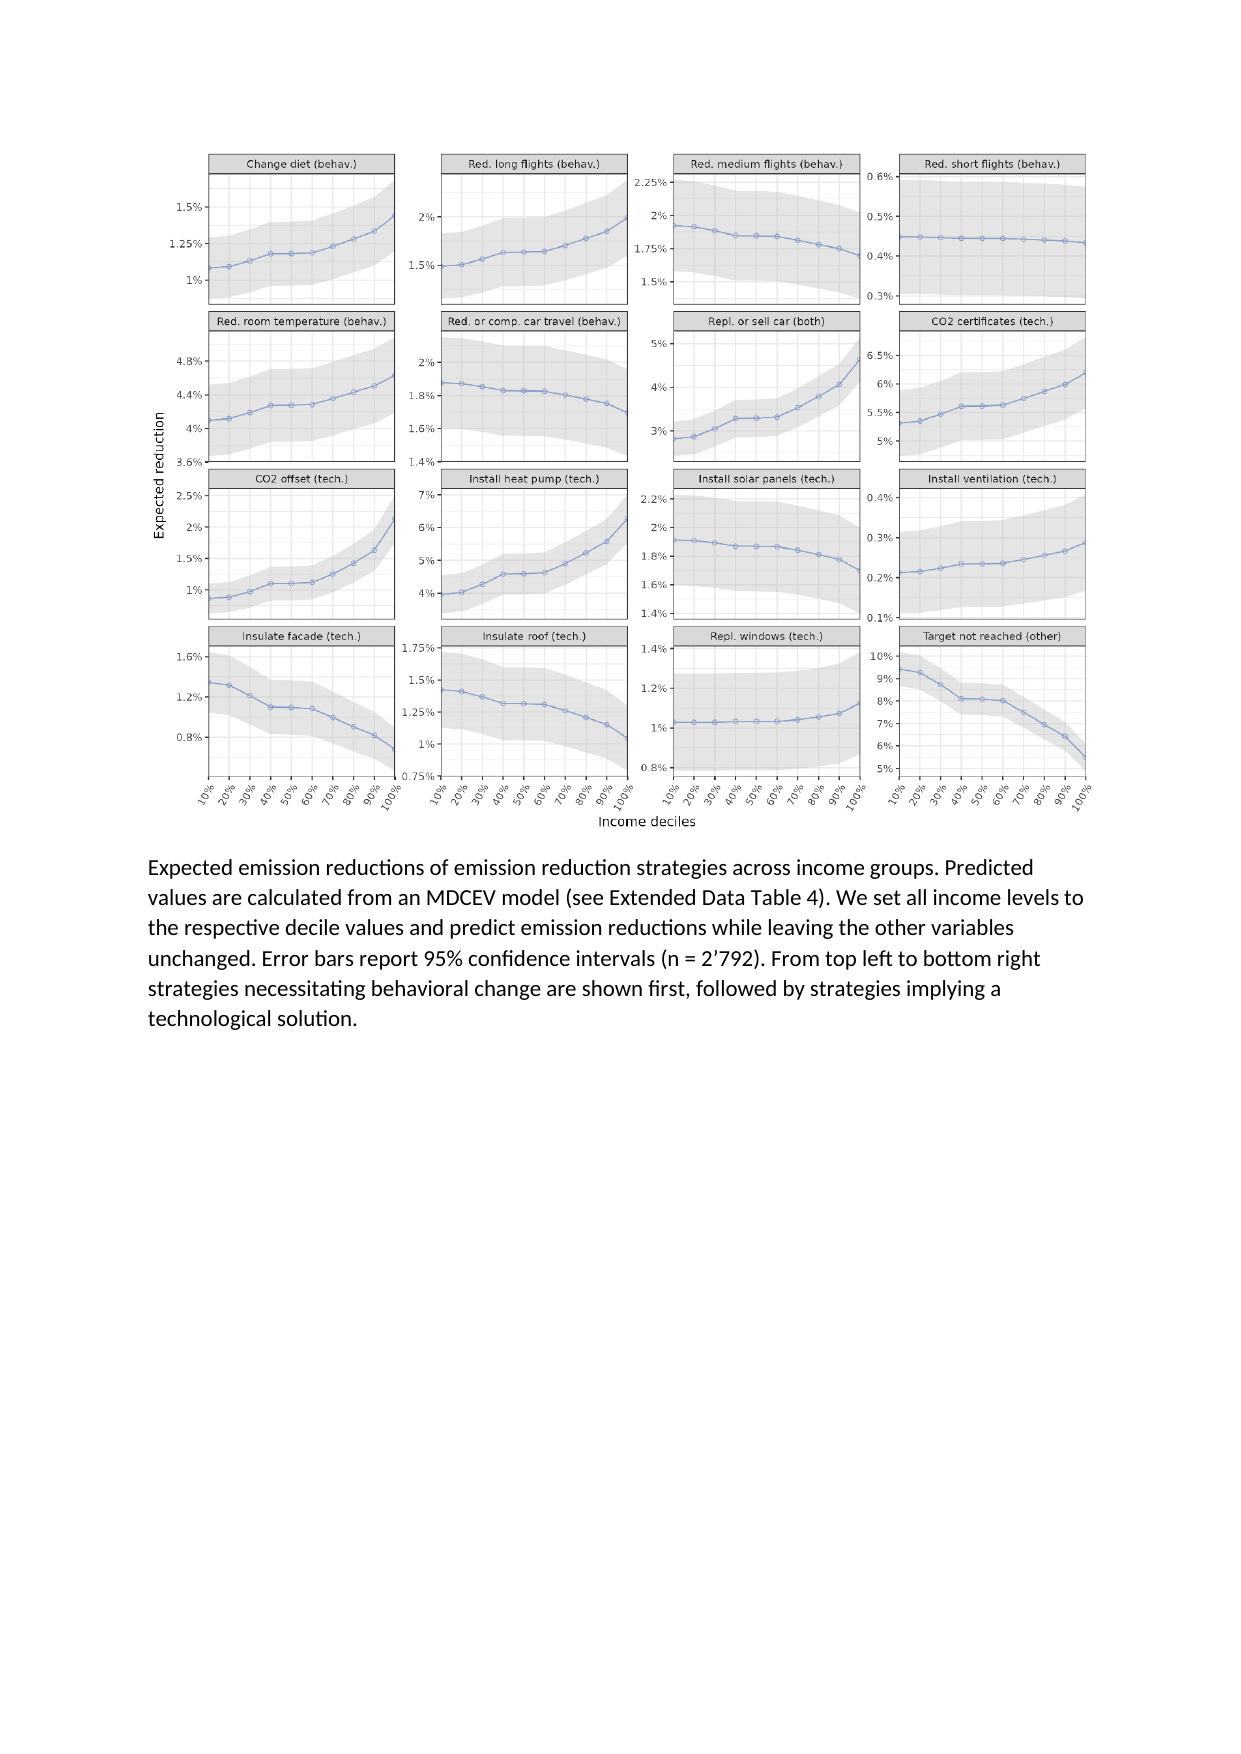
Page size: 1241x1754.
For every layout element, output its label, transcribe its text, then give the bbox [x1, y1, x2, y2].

picture [147, 147, 1092, 835]
text Expected emission reductions of emission reduction strategies across income groups. Predicted values are calculated from an MDCEV model (see Extended Data Table 4). We set all income levels to the respective decile values and predict emission reductions while leaving the other variables unchanged. Error bars report 95% confidence intervals (n = 2’792). From top left to bottom right strategies necessitating behavioral change are shown first, followed by strategies implying a technological solution. [148, 853, 1093, 1032]
